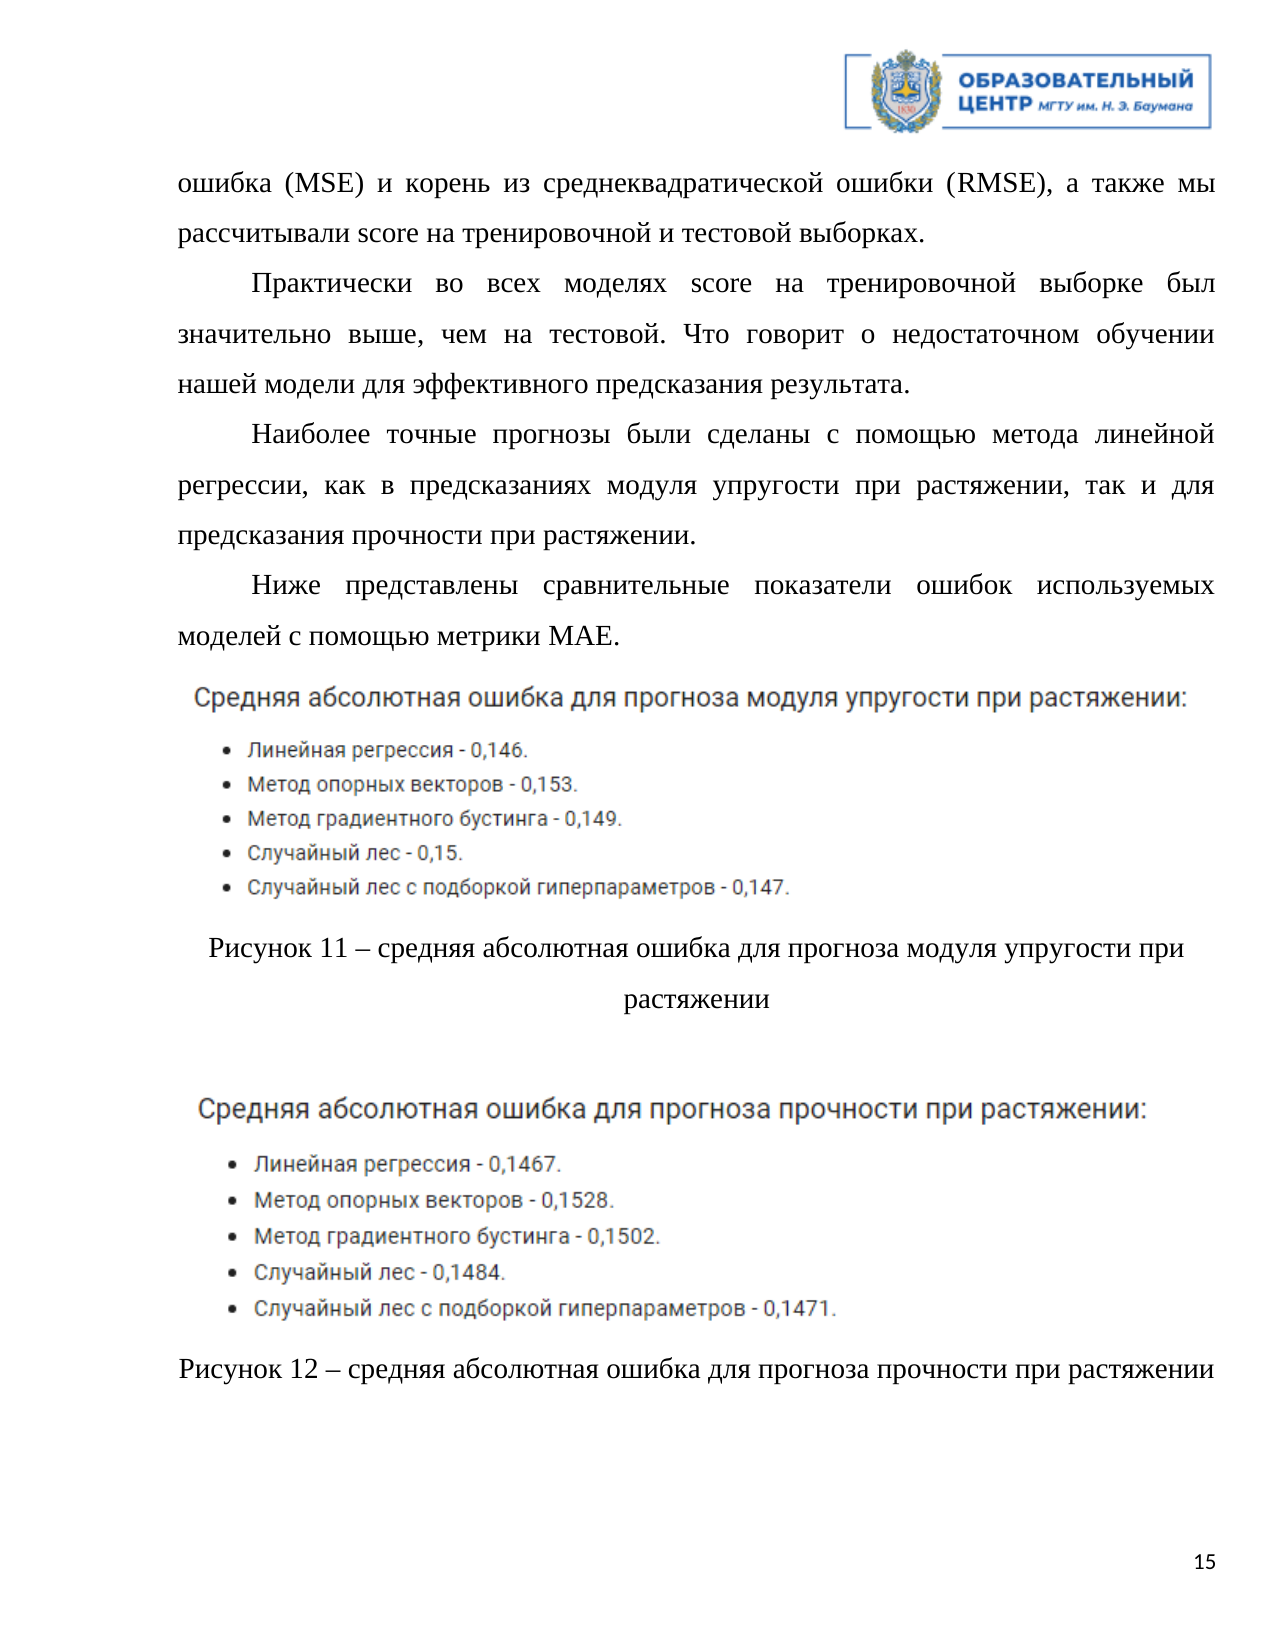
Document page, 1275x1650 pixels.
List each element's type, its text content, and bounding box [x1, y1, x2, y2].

picture [177, 1081, 1214, 1335]
text Рисунок 12 – средняя абсолютная ошибка для прогноза прочности при растяжении [177, 1351, 1216, 1385]
text Практически во всех моделях score на тренировочной выборке был значительно выше, чем на тестовой. Что говорит о недостаточном обучении нашей модели для эффективного предсказания результата. [177, 266, 1216, 400]
picture [177, 668, 1216, 914]
text Рисунок 11 – средняя абсолютная ошибка для прогноза модуля упругости при растяжении [177, 930, 1216, 1014]
text Наиболее точные прогнозы были сделаны с помощью метода линейной регрессии, как в предсказаниях модуля упругости при растяжении, так и для предсказания прочности при растяжении. [177, 417, 1216, 551]
text Ниже представлены сравнительные показатели ошибок используемых моделей с помощью метрики MAE. [177, 567, 1216, 651]
picture [814, 26, 1262, 149]
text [177, 118, 1216, 249]
